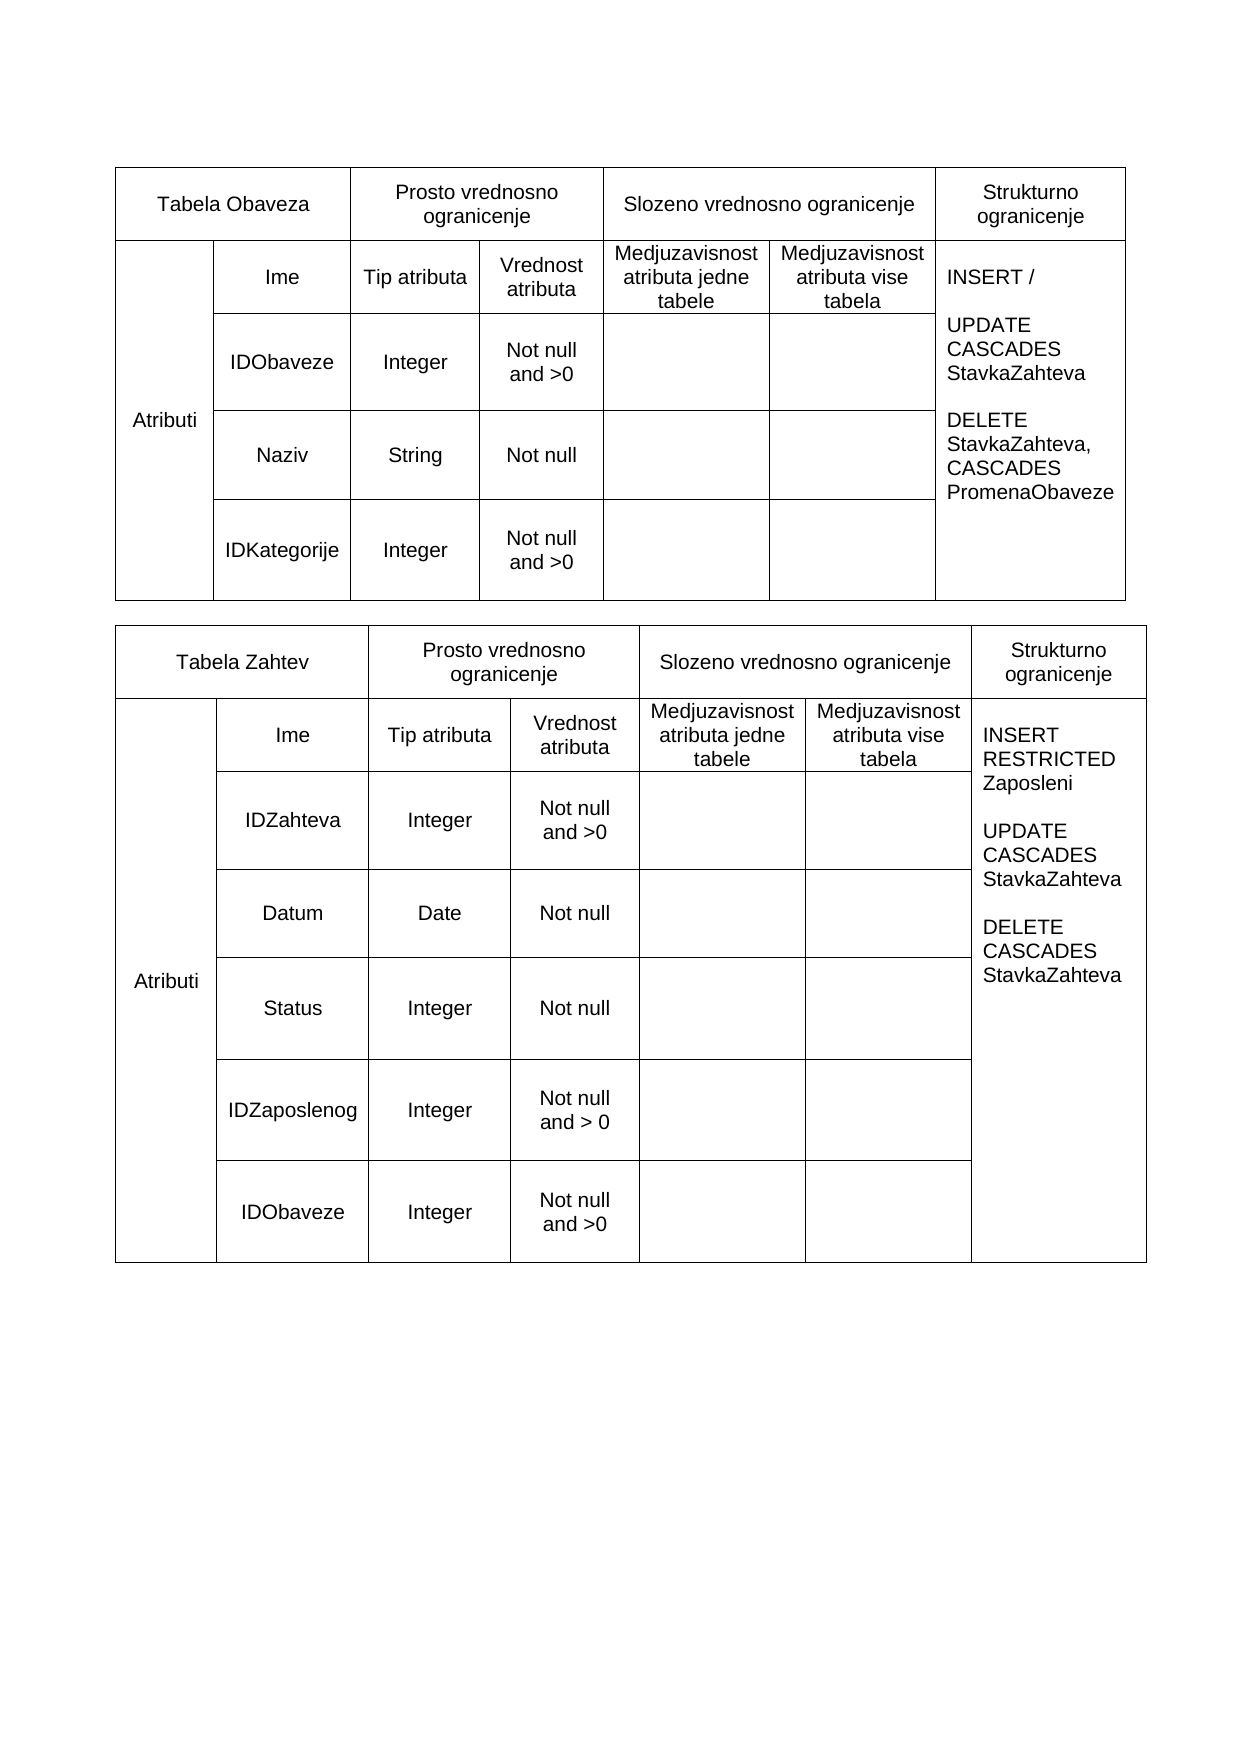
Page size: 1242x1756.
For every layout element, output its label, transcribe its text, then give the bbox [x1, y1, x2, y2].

table_cell [640, 772, 805, 868]
table_cell Tip atributa [351, 241, 479, 312]
table_cell Atributi [116, 699, 216, 1262]
table_cell Medjuzavisnost atributa vise tabela [806, 699, 971, 771]
table_cell Not null [511, 958, 639, 1058]
table_cell Naziv [214, 411, 350, 498]
table_cell [770, 314, 935, 410]
table_cell IDObaveze [217, 1161, 368, 1262]
table_header Tabela Zahtev [116, 626, 368, 698]
table_cell Integer [369, 1161, 510, 1262]
table_cell [806, 772, 971, 868]
table_header Prosto vrednosno ogranicenje [351, 168, 603, 239]
table_cell Integer [351, 314, 479, 410]
table_cell Ime [217, 699, 368, 771]
table_cell String [351, 411, 479, 498]
table_cell [770, 411, 935, 498]
table_cell Not null [480, 411, 603, 498]
table_cell Date [369, 870, 510, 957]
table_cell Medjuzavisnost atributa jedne tabele [640, 699, 805, 771]
table_cell Medjuzavisnost atributa jedne tabele [604, 241, 769, 312]
table_header Slozeno vrednosno ogranicenje [640, 626, 971, 698]
table_cell IDObaveze [214, 314, 350, 410]
table_header Tabela Obaveza [116, 168, 350, 239]
table_cell [604, 314, 769, 410]
table_cell Vrednost atributa [480, 241, 603, 312]
table_cell [640, 958, 805, 1058]
table_cell Ime [214, 241, 350, 312]
table_cell [604, 500, 769, 600]
table_cell [604, 411, 769, 498]
table_cell [806, 958, 971, 1058]
table_cell Not null and >0 [480, 314, 603, 410]
table_header Prosto vrednosno ogranicenje [369, 626, 639, 698]
table_cell IDZahteva [217, 772, 368, 868]
table_header Strukturno ogranicenje [972, 626, 1146, 698]
table_header Strukturno ogranicenje [936, 168, 1125, 239]
table_cell [640, 1161, 805, 1262]
table_cell Not null and >0 [511, 772, 639, 868]
table_cell Not null and >0 [511, 1161, 639, 1262]
table_cell Not null and >0 [480, 500, 603, 600]
table_cell Status [217, 958, 368, 1058]
table_cell [770, 500, 935, 600]
table_cell Vrednost atributa [511, 699, 639, 771]
table_cell Integer [369, 958, 510, 1058]
table_cell [640, 870, 805, 957]
table_cell Datum [217, 870, 368, 957]
table_cell Integer [369, 772, 510, 868]
table_cell Medjuzavisnost atributa vise tabela [770, 241, 935, 312]
table_cell [806, 870, 971, 957]
table_cell Not null and > 0 [511, 1060, 639, 1160]
table_cell [806, 1161, 971, 1262]
table_cell INSERT RESTRICTED Zaposleni UPDATE CASCADES StavkaZahteva DELETE CASCADES StavkaZahteva [972, 699, 1146, 1262]
table_cell IDKategorije [214, 500, 350, 600]
table_cell [640, 1060, 805, 1160]
table_cell Atributi [116, 241, 213, 600]
table_cell Integer [351, 500, 479, 600]
table_cell [806, 1060, 971, 1160]
table_cell IDZaposlenog [217, 1060, 368, 1160]
table_cell Not null [511, 870, 639, 957]
table_cell Integer [369, 1060, 510, 1160]
table_cell Tip atributa [369, 699, 510, 771]
table_header Slozeno vrednosno ogranicenje [604, 168, 935, 239]
table_cell INSERT / UPDATE CASCADES StavkaZahteva DELETE StavkaZahteva, CASCADES PromenaObaveze [936, 241, 1125, 600]
